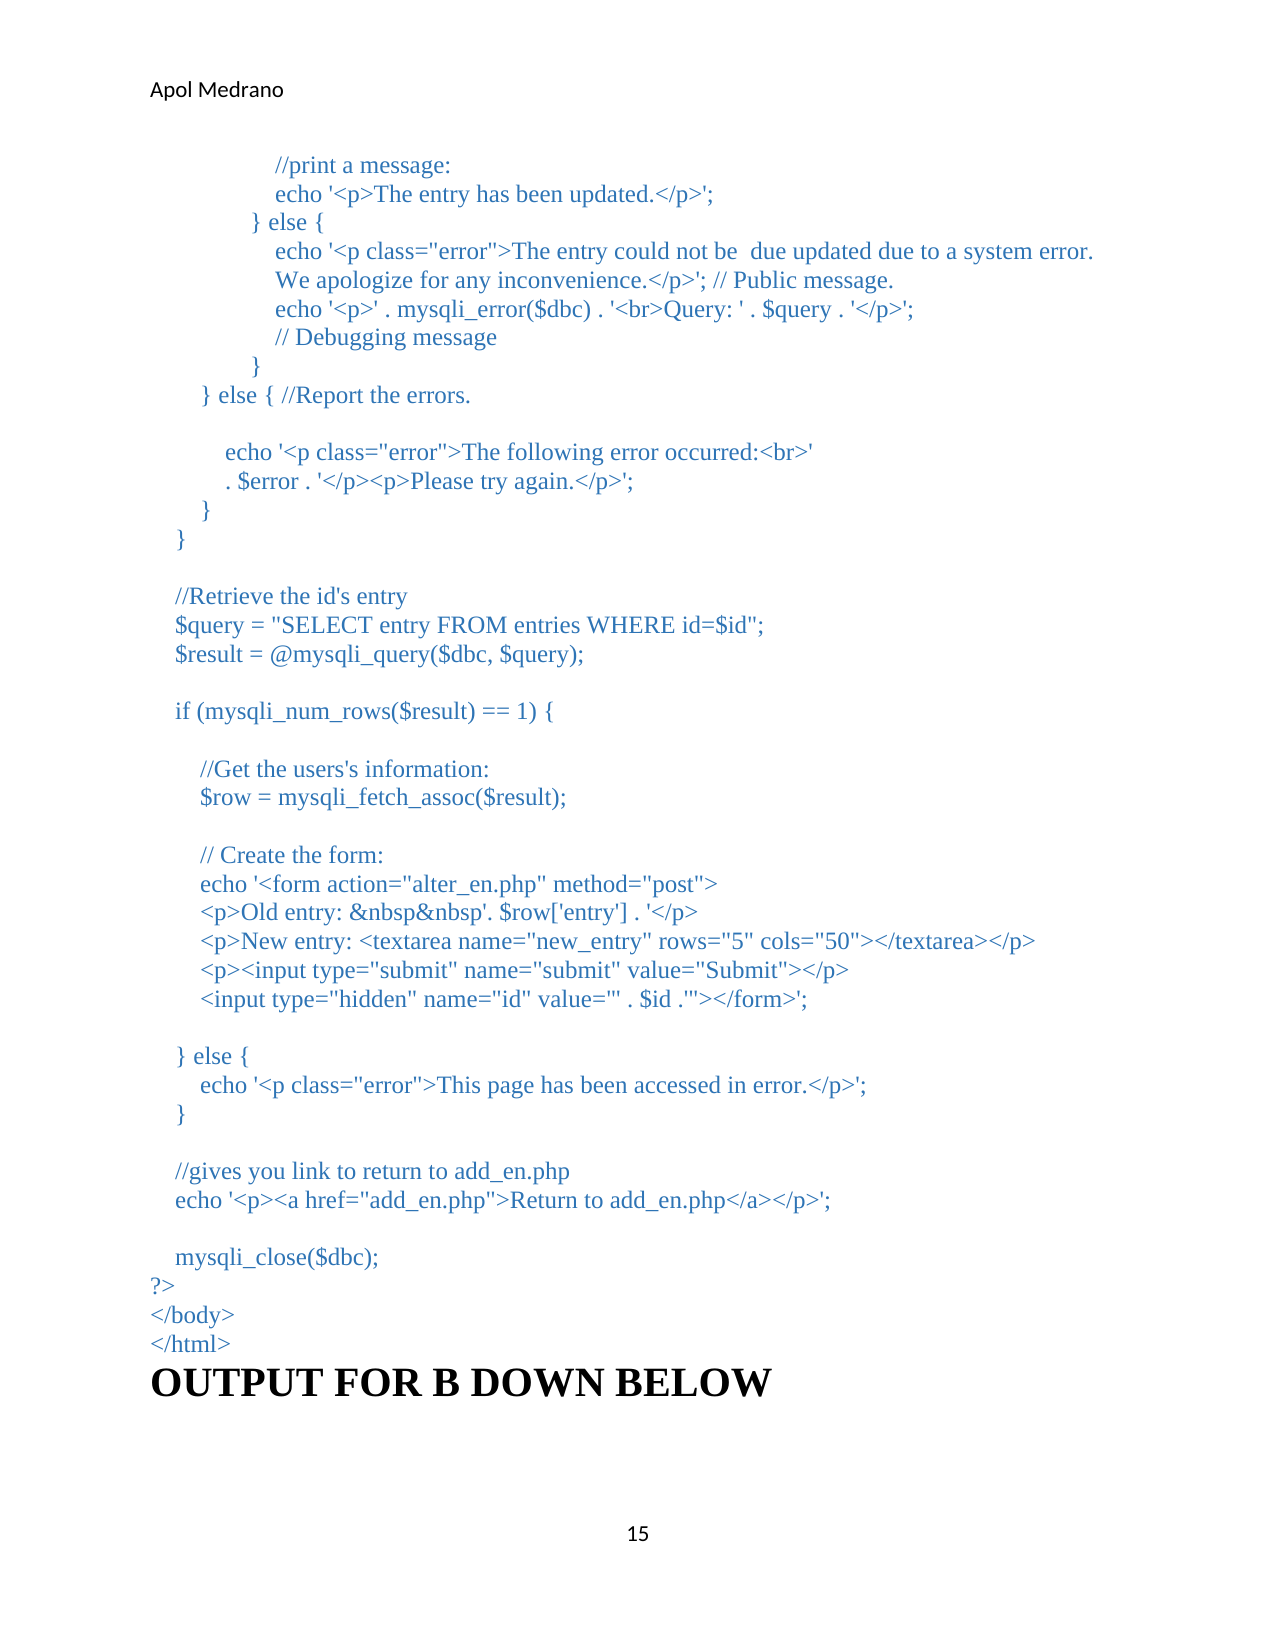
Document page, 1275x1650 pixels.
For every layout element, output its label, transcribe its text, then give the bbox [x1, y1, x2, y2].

subtitle $query = "SELECT entry FROM entries WHERE id=$id"; [150, 610, 1125, 639]
subtitle . $error . '</p><p>Please try again.</p>'; [150, 466, 1125, 495]
subtitle </body> [150, 1300, 1125, 1329]
subtitle if (mysqli_num_rows($result) == 1) { [150, 696, 1125, 725]
subtitle echo '<p>' . mysqli_error($dbc) . '<br>Query: ' . $query . '</p>'; [150, 294, 1125, 322]
subtitle //print a message: [150, 150, 1125, 179]
subtitle echo '<p class="error">The entry could not be due updated due to a system error. [150, 236, 1125, 265]
subtitle //gives you link to return to add_en.php [150, 1156, 1125, 1185]
subtitle echo '<form action="alter_en.php" method="post"> [150, 869, 1125, 897]
subtitle // Debugging message [150, 322, 1125, 351]
subtitle } [150, 524, 1125, 552]
subtitle echo '<p class="error">The following error occurred:<br>' [150, 437, 1125, 466]
subtitle $result = @mysqli_query($dbc, $query); [150, 639, 1125, 667]
subtitle } [150, 495, 1125, 524]
subtitle </html> [150, 1329, 1125, 1357]
subtitle echo '<p class="error">This page has been accessed in error.</p>'; [150, 1070, 1125, 1099]
subtitle ?> [150, 1271, 1125, 1300]
subtitle //Retrieve the id's entry [150, 581, 1125, 610]
subtitle } [150, 351, 1125, 380]
subtitle <input type="hidden" name="id" value="' . $id .'"></form>'; [150, 984, 1125, 1012]
subtitle OUTPUT FOR B DOWN BELOW [150, 1357, 1125, 1405]
subtitle <p>Old entry: &nbsp&nbsp'. $row['entry'] . '</p> [150, 897, 1125, 926]
subtitle // Create the form: [150, 840, 1125, 869]
subtitle } else { [150, 207, 1125, 236]
subtitle mysqli_close($dbc); [150, 1242, 1125, 1271]
subtitle } [150, 1099, 1125, 1127]
subtitle <p>New entry: <textarea name="new_entry" rows="5" cols="50"></textarea></p> [150, 926, 1125, 955]
subtitle <p><input type="submit" name="submit" value="Submit"></p> [150, 955, 1125, 984]
subtitle $row = mysqli_fetch_assoc($result); [150, 782, 1125, 811]
subtitle We apologize for any inconvenience.</p>'; // Public message. [150, 265, 1125, 294]
subtitle echo '<p>The entry has been updated.</p>'; [150, 179, 1125, 207]
subtitle //Get the users's information: [150, 754, 1125, 782]
subtitle } else { //Report the errors. [150, 380, 1125, 409]
subtitle } else { [150, 1041, 1125, 1070]
subtitle echo '<p><a href="add_en.php">Return to add_en.php</a></p>'; [150, 1185, 1125, 1214]
